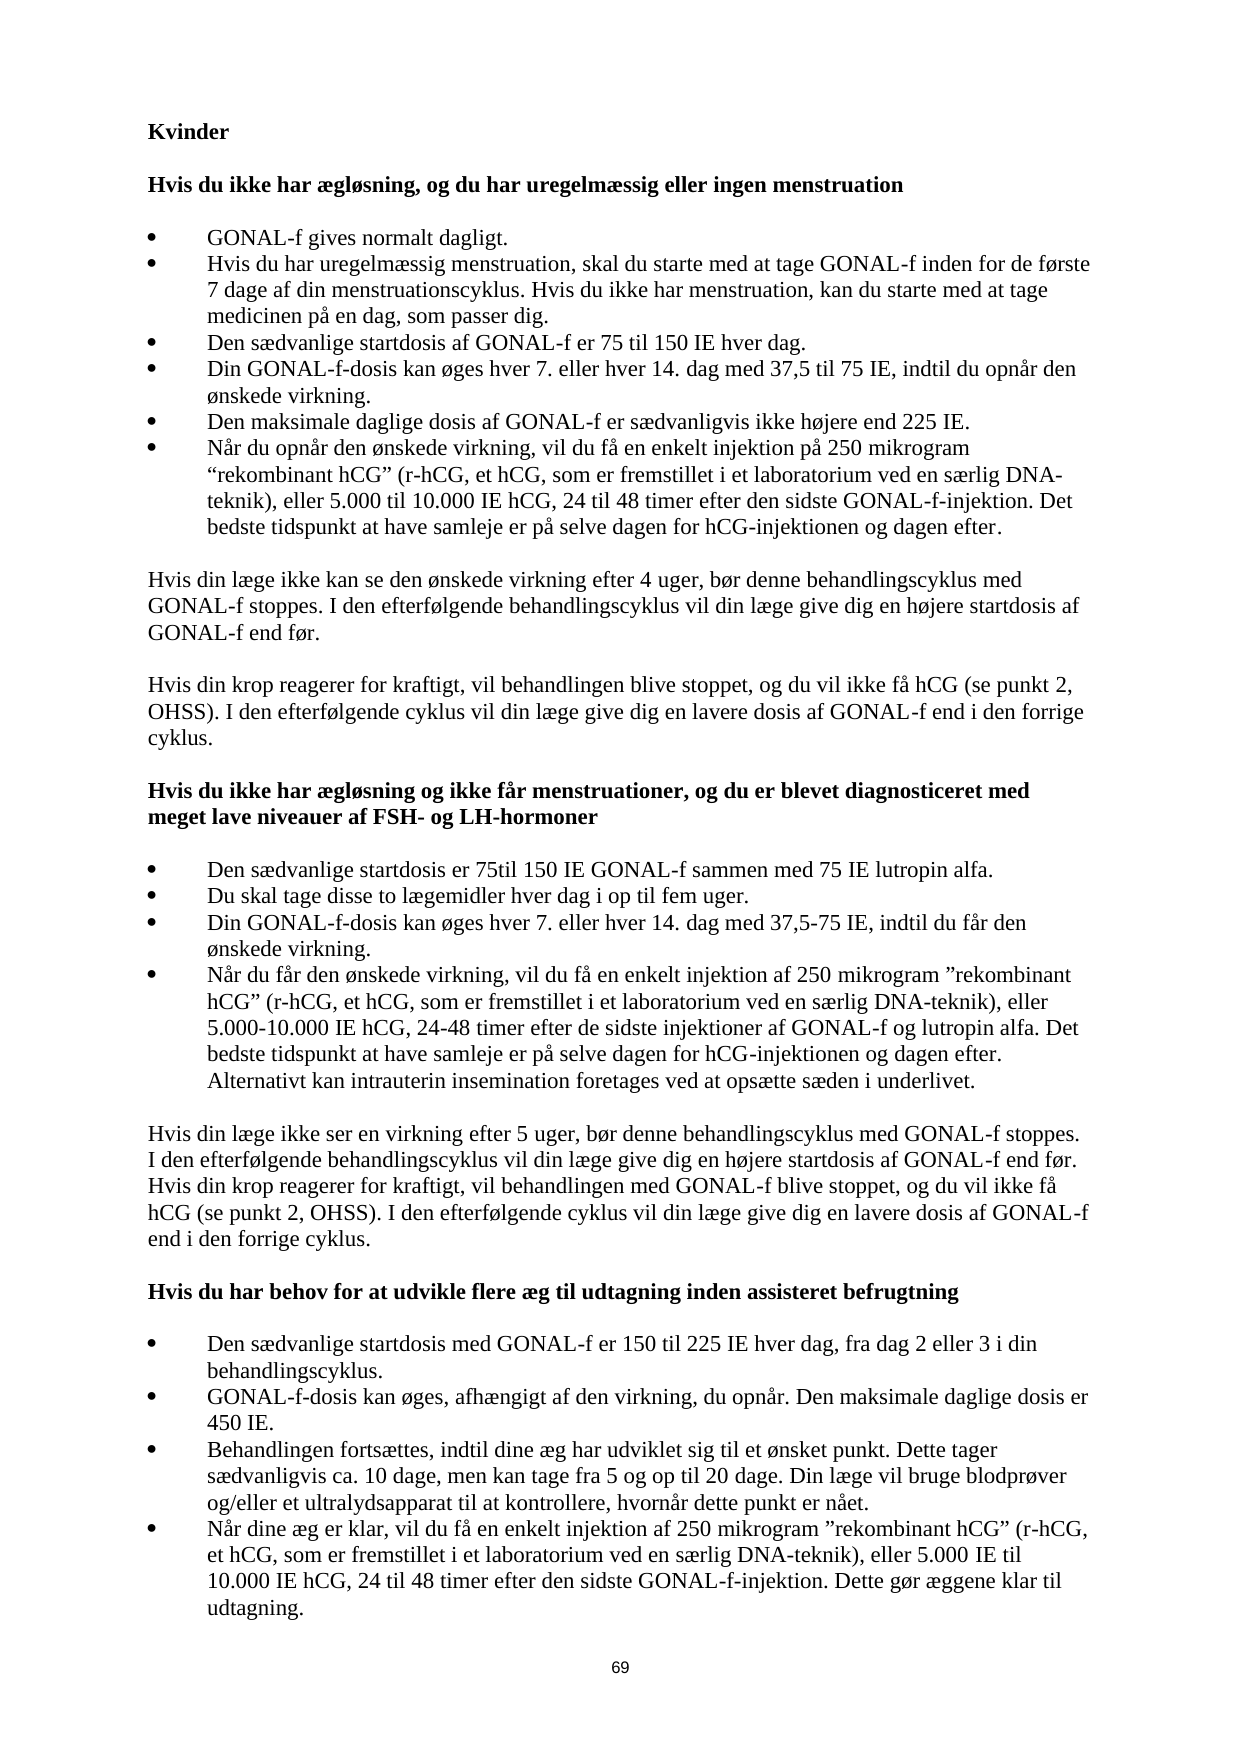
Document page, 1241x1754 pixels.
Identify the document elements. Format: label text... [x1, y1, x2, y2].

list Når du opnår den ønskede virkning, vil du få en enkelt injektion på 250 mikrogram “rekombinant hCG” (r-hCG, et hCG, som er fremstillet i et laboratorium ved en særlig DNA-teknik), eller 5.000 til 10.000 IE hCG, 24 til 48 timer efter den sidste GONAL-f-injektion. Det bedste tidspunkt at have samleje er på selve dagen for hCG-injektionen og dagen efter. [148, 434, 1092, 540]
list Den maksimale daglige dosis af GONAL-f er sædvanligvis ikke højere end 225 IE. [148, 408, 1092, 434]
text Hvis du har behov for at udvikle flere æg til udtagning inden assisteret befrugtning [148, 1278, 1092, 1304]
list Din GONAL-f-dosis kan øges hver 7. eller hver 14. dag med 37,5-75 IE, indtil du får den ønskede virkning. [148, 909, 1092, 961]
list Behandlingen fortsættes, indtil dine æg har udviklet sig til et ønsket punkt. Dette tager sædvanligvis ca. 10 dage, men kan tage fra 5 og op til 20 dage. Din læge vil bruge blodprøver og/eller et ultralydsapparat til at kontrollere, hvornår dette punkt er nået. [148, 1436, 1092, 1515]
list Din GONAL-f-dosis kan øges hver 7. eller hver 14. dag med 37,5 til 75 IE, indtil du opnår den ønskede virkning. [148, 355, 1092, 408]
list GONAL-f-dosis kan øges, afhængigt af den virkning, du opnår. Den maksimale daglige dosis er 450 IE. [148, 1383, 1092, 1436]
text Hvis din krop reagerer for kraftigt, vil behandlingen blive stoppet, og du vil ikke få hCG (se punkt 2, OHSS). I den efterfølgende cyklus vil din læge give dig en lavere dosis af GONAL-f end i den forrige cyklus. [148, 672, 1092, 751]
list Når dine æg er klar, vil du få en enkelt injektion af 250 mikrogram ”rekombinant hCG” (r-hCG, et hCG, som er fremstillet i et laboratorium ved en særlig DNA-teknik), eller 5.000 IE til 10.000 IE hCG, 24 til 48 timer efter den sidste GONAL-f-injektion. Dette gør æggene klar til udtagning. [148, 1515, 1092, 1620]
list Den sædvanlige startdosis af GONAL-f er 75 til 150 IE hver dag. [148, 329, 1092, 355]
list Den sædvanlige startdosis med GONAL-f er 150 til 225 IE hver dag, fra dag 2 eller 3 i din behandlingscyklus. [148, 1330, 1092, 1383]
list Du skal tage disse to lægemidler hver dag i op til fem uger. [148, 882, 1092, 909]
list GONAL-f gives normalt dagligt. [148, 223, 1092, 250]
text Hvis din læge ikke ser en virkning efter 5 uger, bør denne behandlingscyklus med GONAL-f stoppes. I den efterfølgende behandlingscyklus vil din læge give dig en højere startdosis af GONAL-f end før. [148, 1119, 1092, 1172]
text Hvis du ikke har ægløsning, og du har uregelmæssig eller ingen menstruation [148, 171, 1092, 197]
list Når du får den ønskede virkning, vil du få en enkelt injektion af 250 mikrogram ”rekombinant hCG” (r-hCG, et hCG, som er fremstillet i et laboratorium ved en særlig -teknik), eller 5.000-10.000 IE hCG, 24-48 timer efter de sidste injektioner af GONAL-f og lutropin alfa. Det bedste tidspunkt at have samleje er på selve dagen for hCG-injektionen og dagen efter. Alternativt kan intrauterin insemination foretages ved at opsætte sæden i underlivet. [148, 961, 1092, 1093]
text Hvis du ikke har ægløsning og ikke får menstruationer, og du er blevet diagnosticeret med meget lave niveauer af FSH- og LH-hormoner [148, 777, 1092, 830]
text Hvis din krop reagerer for kraftigt, vil behandlingen med GONAL-f blive stoppet, og du vil ikke få hCG (se punkt 2, OHSS). I den efterfølgende cyklus vil din læge give dig en lavere dosis af GONAL-f end i den forrige cyklus. [148, 1172, 1092, 1251]
list Den sædvanlige startdosis er 75til 150 IE GONAL-f sammen med 75 IE lutropin alfa. [148, 856, 1092, 882]
text Hvis din læge ikke kan se den ønskede virkning efter 4 uger, bør denne behandlingscyklus med GONAL-f stoppes. I den efterfølgende behandlingscyklus vil din læge give dig en højere startdosis af GONAL-f end før. [148, 566, 1092, 645]
list Hvis du har uregelmæssig menstruation, skal du starte med at tage GONAL-f inden for de første 7 dage af din menstruationscyklus. Hvis du ikke har menstruation, kan du starte med at tage medicinen på en dag, som passer dig. [148, 250, 1092, 329]
text Kvinder [148, 118, 1092, 144]
